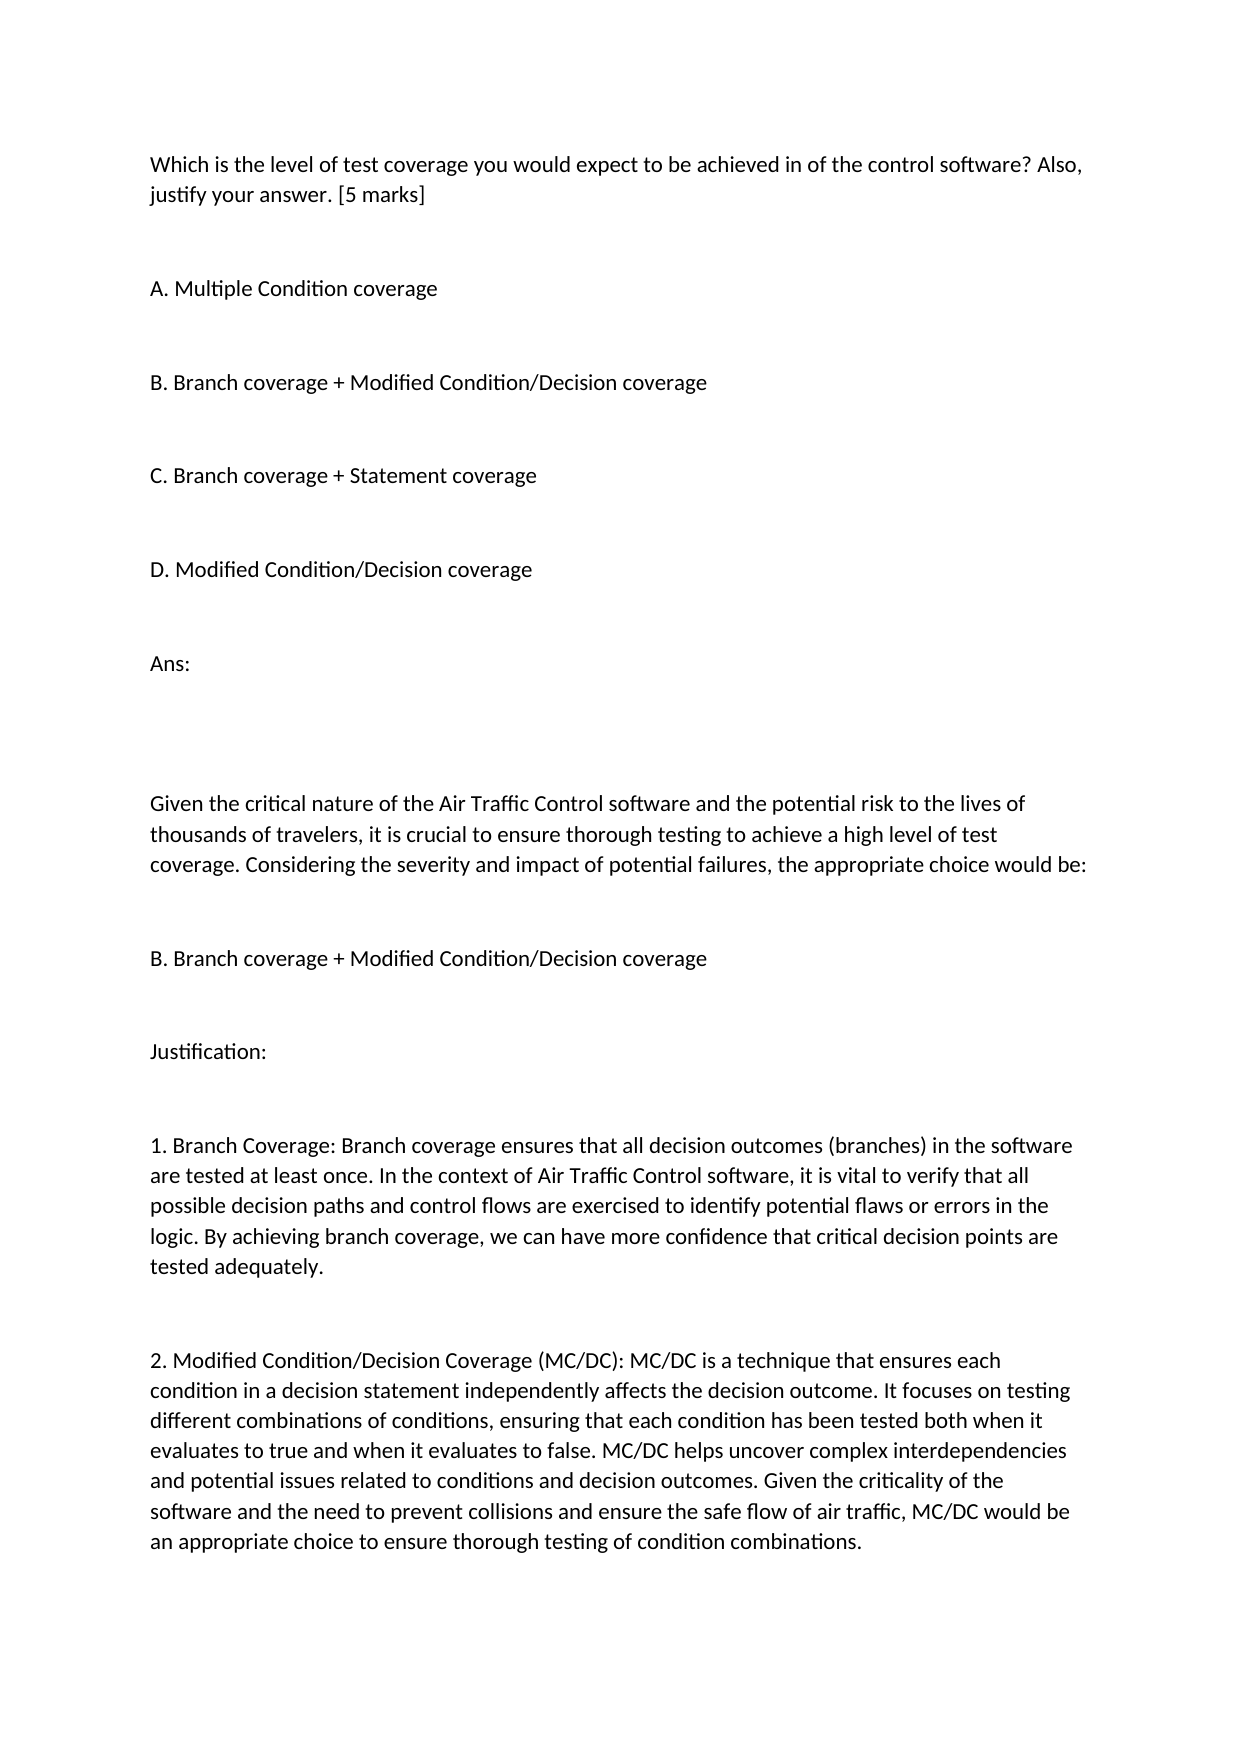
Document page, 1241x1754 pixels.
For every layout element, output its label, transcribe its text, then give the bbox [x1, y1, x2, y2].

text Which is the level of test coverage you would expect to be achieved in of the control software? Also, justify your answer. [5 marks] [150, 150, 1090, 208]
text 1. Branch Coverage: Branch coverage ensures that all decision outcomes (branches) in the software are tested at least once. In the context of Air Traffic Control software, it is vital to verify that all possible decision paths and control flows are exercised to identify potential flaws or errors in the logic. By achieving branch coverage, we can have more confidence that critical decision points are tested adequately. [150, 1131, 1090, 1280]
text A. Multiple Condition coverage [150, 274, 1090, 302]
text 2. Modified Condition/Decision Coverage (MC/DC): MC/DC is a technique that ensures each condition in a decision statement independently affects the decision outcome. It focuses on testing different combinations of conditions, ensuring that each condition has been tested both when it evaluates to true and when it evaluates to false. MC/DC helps uncover complex interdependencies and potential issues related to conditions and decision outcomes. Given the criticality of the software and the need to prevent collisions and ensure the safe flow of air traffic, MC/DC would be an appropriate choice to ensure thorough testing of condition combinations. [150, 1346, 1090, 1555]
text Given the critical nature of the Air Traffic Control software and the potential risk to the lives of thousands of travelers, it is crucial to ensure thorough testing to achieve a high level of test coverage. Considering the severity and impact of potential failures, the appropriate choice would be: [150, 789, 1090, 878]
text B. Branch coverage + Modified Condition/Decision coverage [150, 368, 1090, 396]
text Ans: [150, 649, 1090, 677]
text B. Branch coverage + Modified Condition/Decision coverage [150, 944, 1090, 972]
text Justification: [150, 1037, 1090, 1066]
text D. Modified Condition/Decision coverage [150, 555, 1090, 583]
text C. Branch coverage + Statement coverage [150, 461, 1090, 489]
